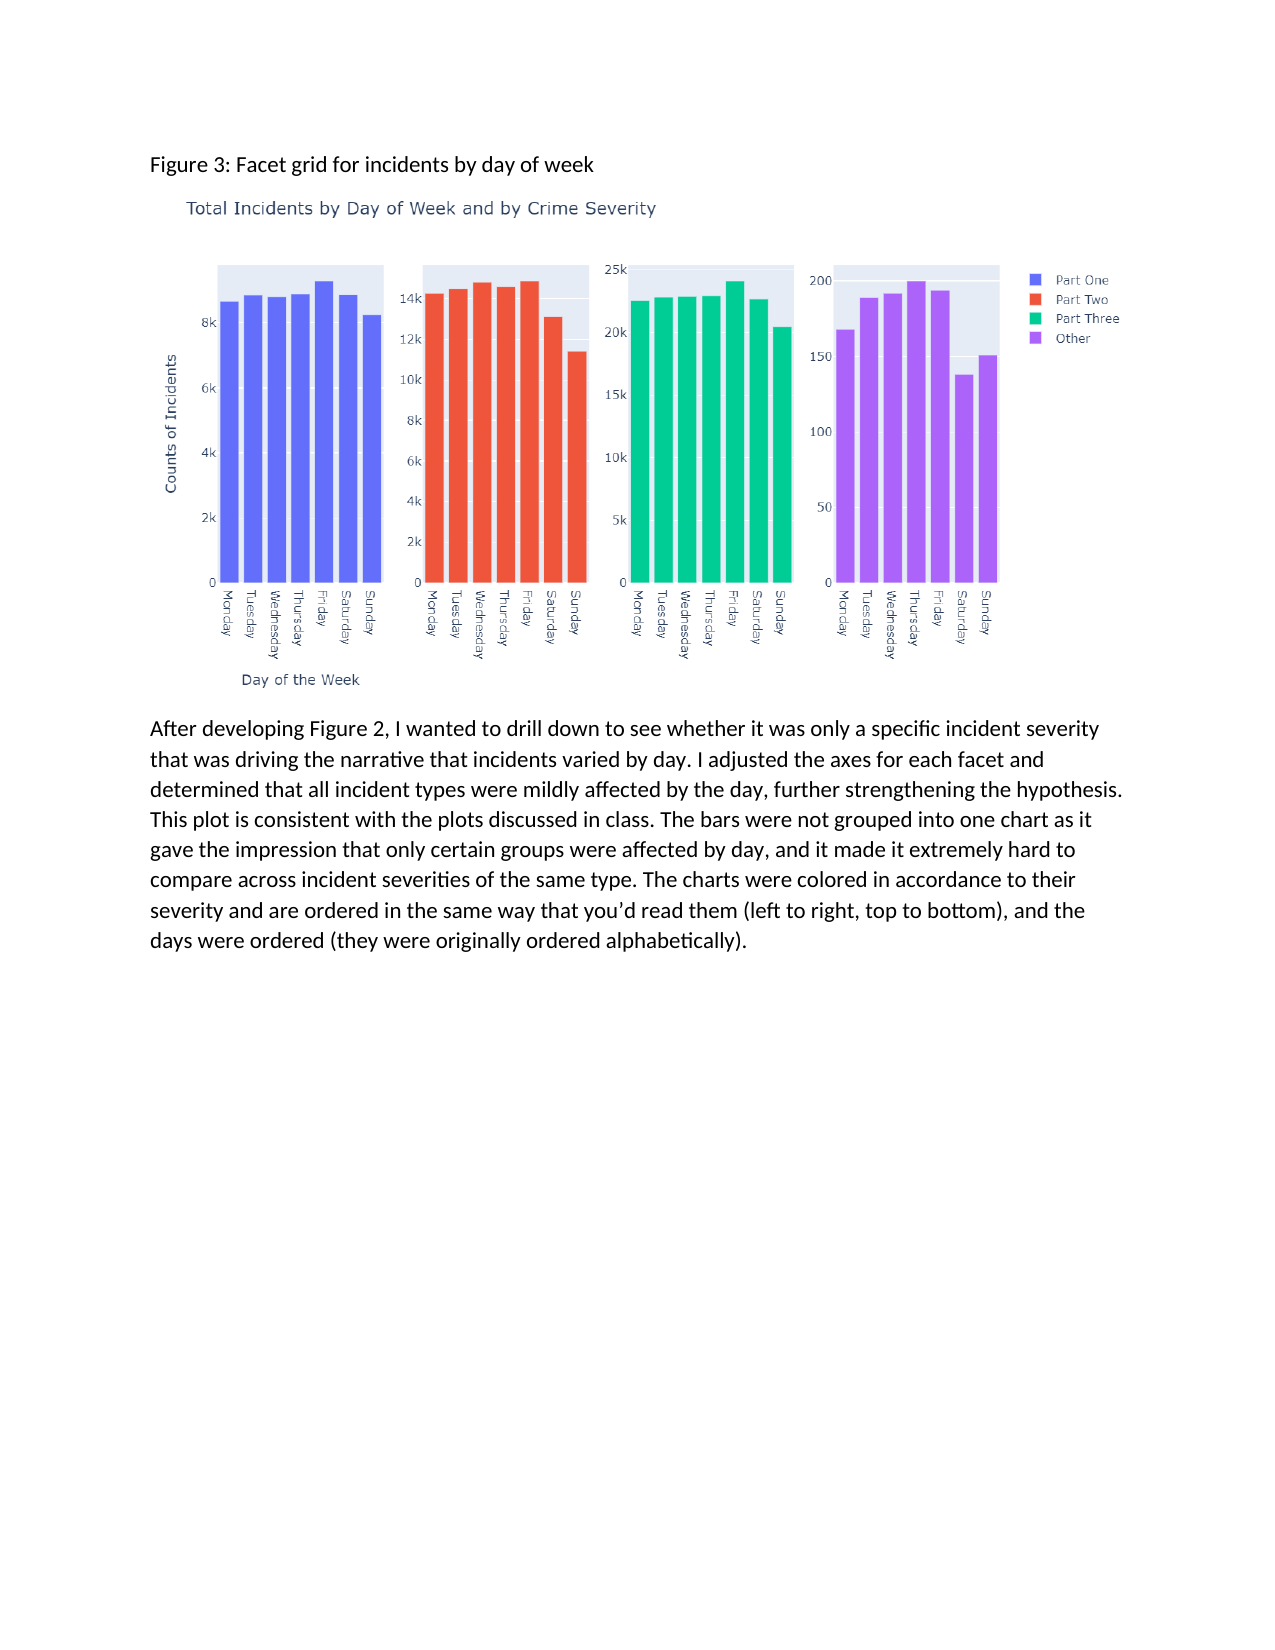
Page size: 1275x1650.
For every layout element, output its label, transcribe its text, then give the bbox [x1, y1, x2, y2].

text Figure 3: Facet grid for incidents by day of week [150, 150, 1125, 178]
text After developing Figure 2, I wanted to drill down to see whether it was only a specific incident severity that was driving the narrative that incidents varied by day. I adjusted the axes for each facet and determined that all incident types were mildly affected by the day, further strengthening the hypothesis. This plot is consistent with the plots discussed in class. The bars were not grouped into one chart as it gave the impression that only certain groups were affected by day, and it made it extremely hard to compare across incident severities of the same type. The charts were colored in accordance to their severity and are ordered in the same way that you’d read them (left to right, top to bottom), and the days were ordered (they were originally ordered alphabetically). [150, 714, 1125, 954]
picture [150, 196, 1125, 696]
